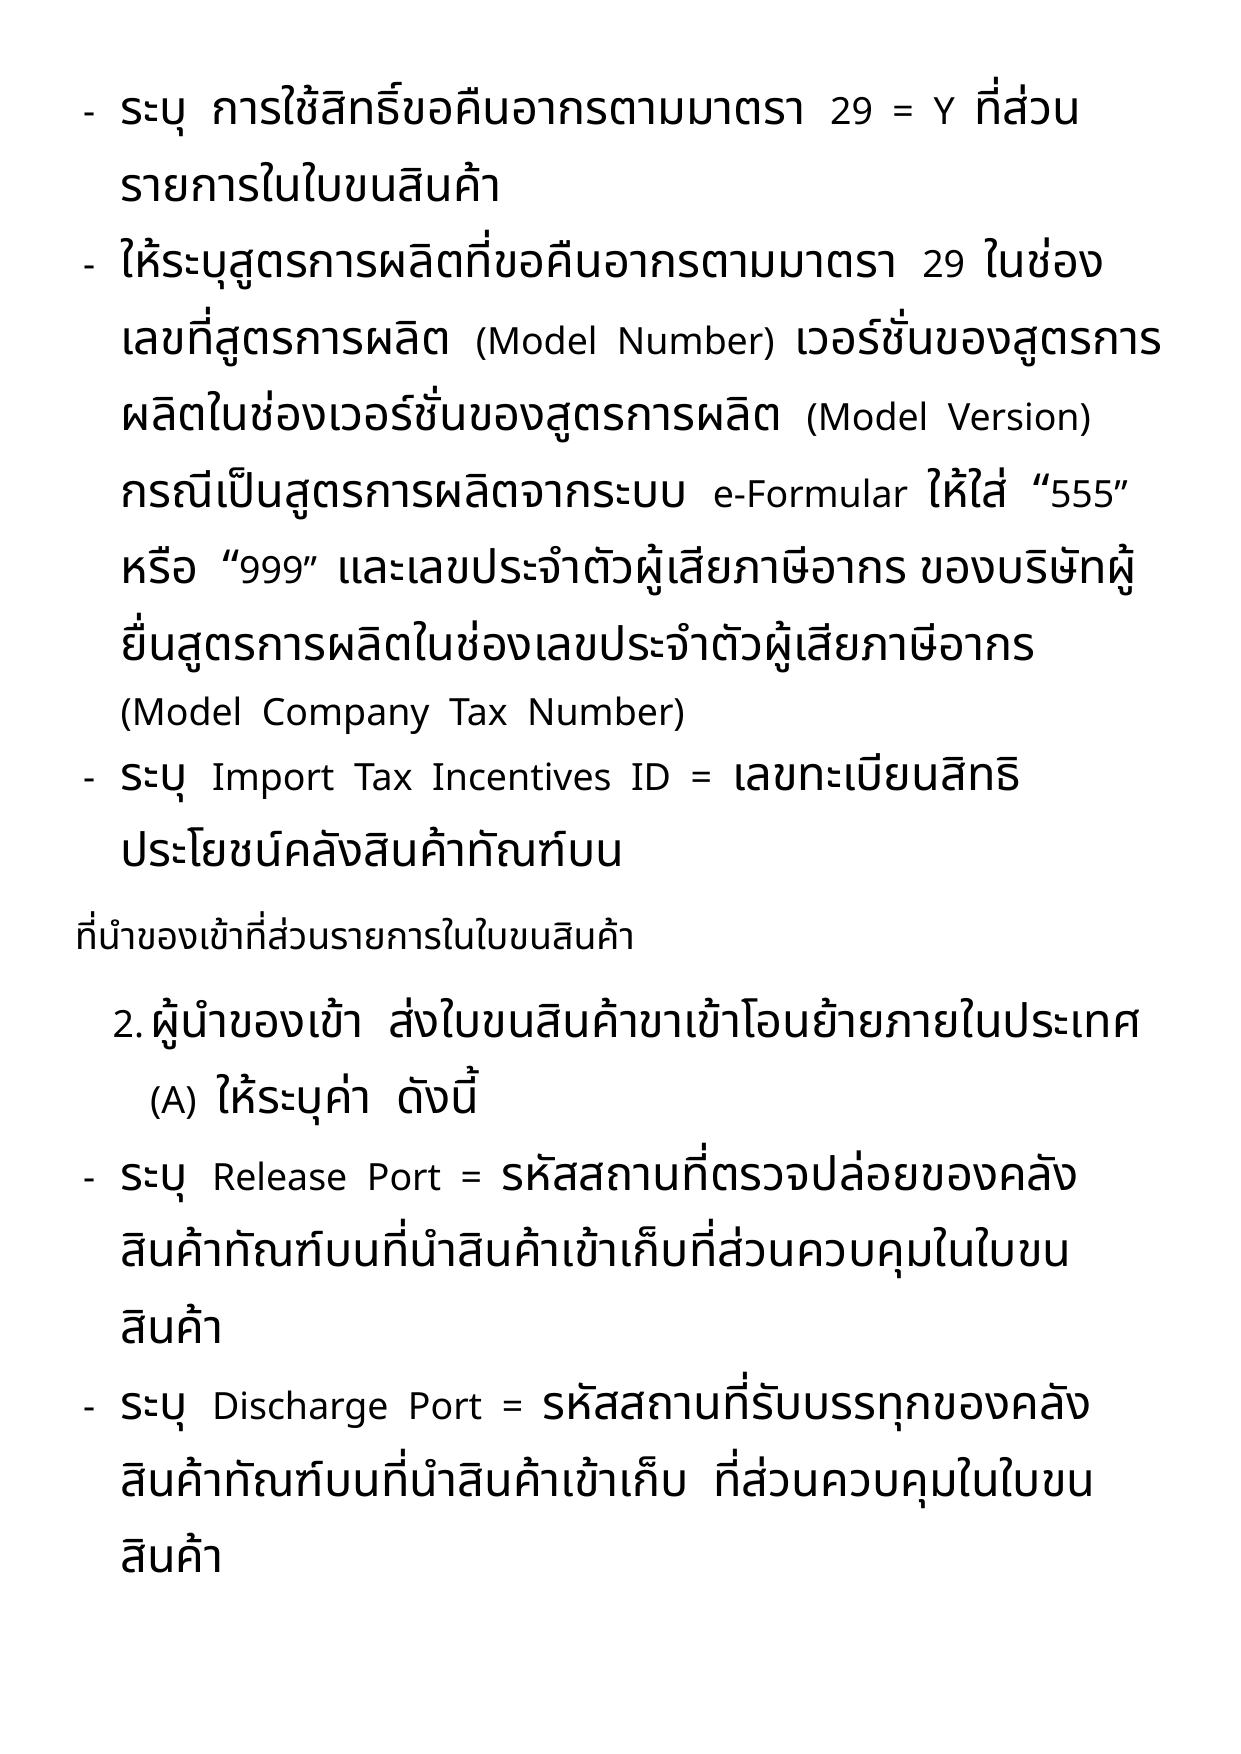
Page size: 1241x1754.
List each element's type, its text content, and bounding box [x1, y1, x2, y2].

list ให้ระบุสูตรการผลิตที่ขอคืนอากรตามมาตรา 29 ในช่อง เลขที่สูตรการผลิต (Model Number) เวอร์ชั่นของสูตรการผลิตในช่องเวอร์ชั่นของสูตรการผลิต (Model Version) กรณีเป็นสูตรการผลิตจากระบบ e-Formular ให้ใส่ “555” หรือ “999” และเลขประจำตัวผู้เสียภาษีอากร ของบริษัทผู้ยื่นสูตรการผลิตในช่องเลขประจำตัวผู้เสียภาษีอากร (Model Company Tax Number) [83, 228, 1165, 736]
list ระบุ Import Tax Incentives ID = เลขทะเบียนสิทธิประโยชน์คลังสินค้าทัณฑ์บน [83, 740, 1165, 887]
list ระบุ Release Port = รหัสสถานที่ตรวจปล่อยของคลังสินค้าทัณฑ์บนที่นำสินค้าเข้าเก็บที่ส่วนควบคุมในใบขนสินค้า [83, 1141, 1165, 1364]
list ระบุ การใช้สิทธิ์ขอคืนอากรตามมาตรา 29 = Y ที่ส่วนรายการในใบขนสินค้า [83, 75, 1165, 222]
list ระบุ Discharge Port = รหัสสถานที่รับบรรทุกของคลังสินค้าทัณฑ์บนที่นำสินค้าเข้าเก็บ ที่ส่วนควบคุมในใบขนสินค้า [83, 1370, 1165, 1594]
text ที่นำของเข้าที่ส่วนรายการในใบขนสินค้า [75, 910, 1165, 966]
list ผู้นำของเข้า ส่งใบขนสินค้าขาเข้าโอนย้ายภายในประเทศ (A) ให้ระบุค่า ดังนี้ [112, 988, 1165, 1135]
